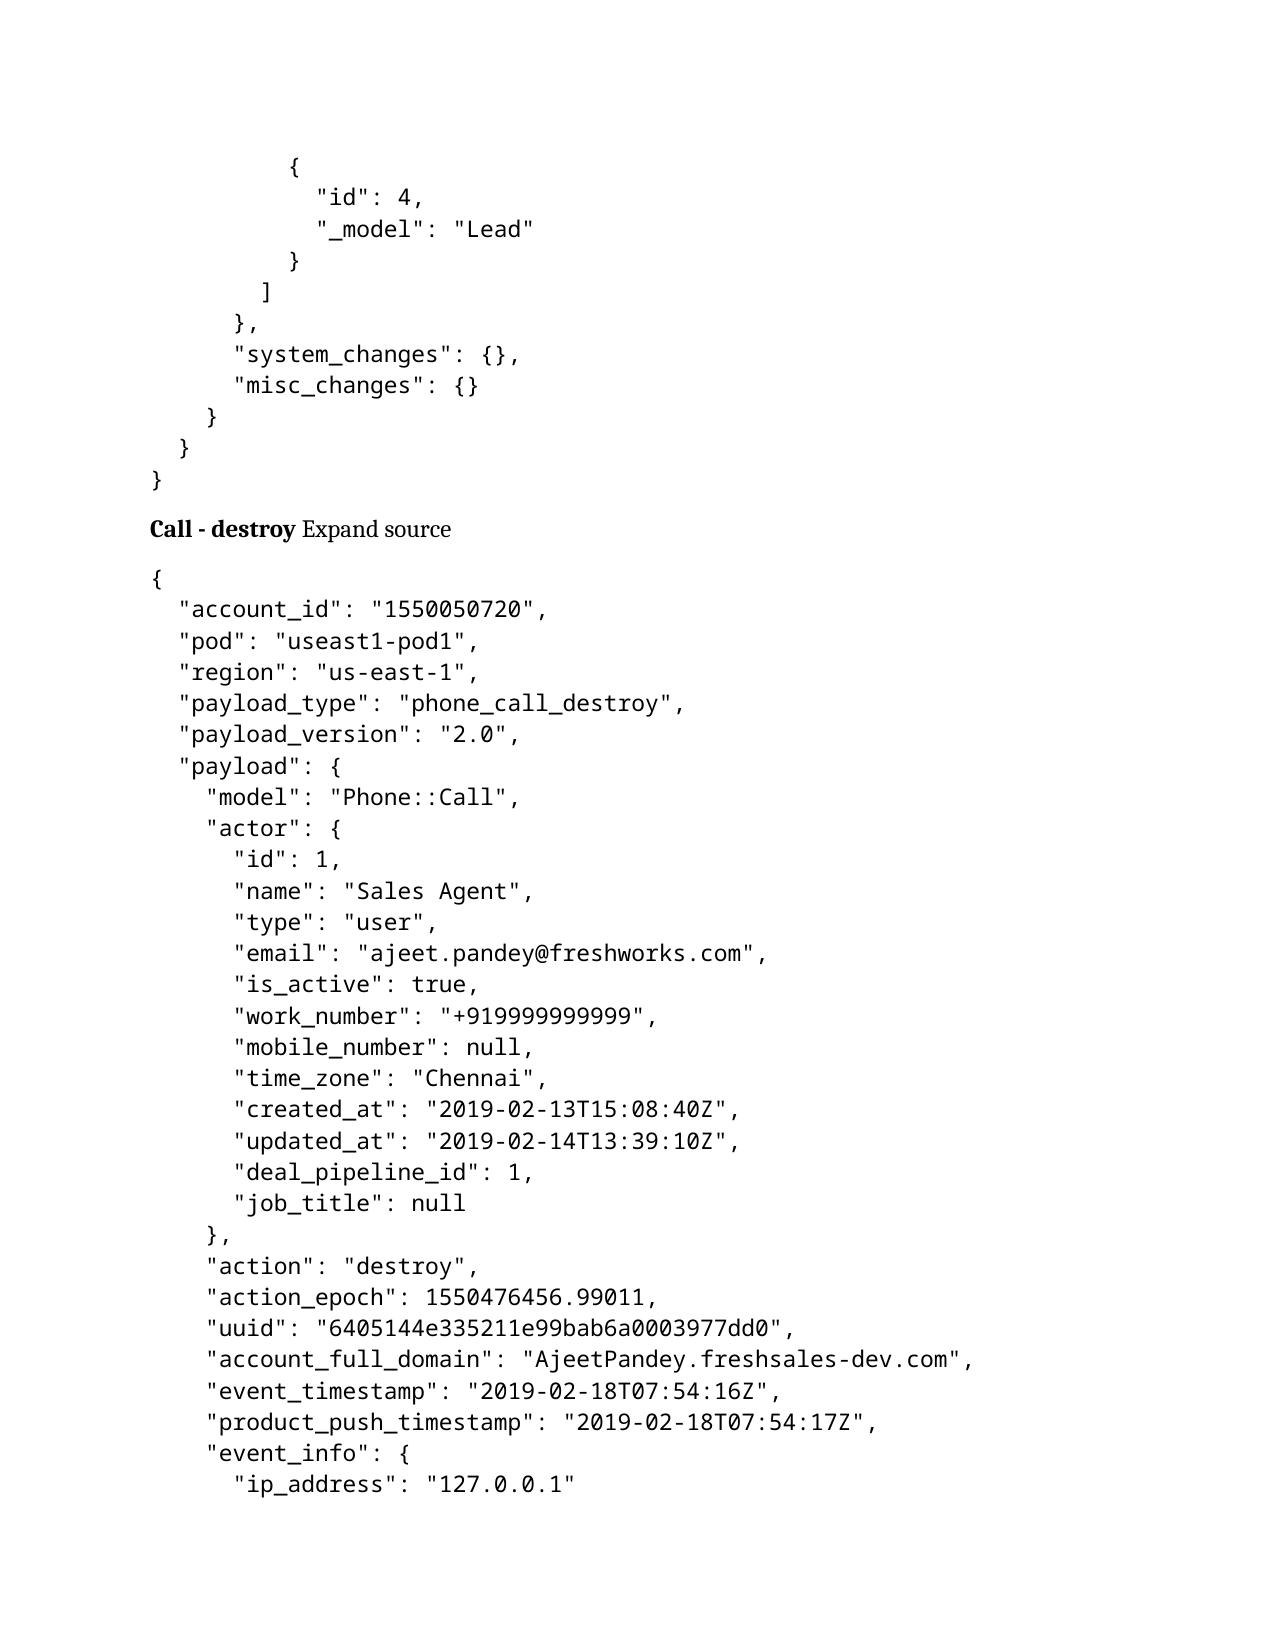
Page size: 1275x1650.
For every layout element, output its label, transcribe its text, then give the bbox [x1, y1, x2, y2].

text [150, 562, 1125, 1499]
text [150, 150, 1125, 494]
text Call - destroy Expand source [150, 514, 1125, 543]
